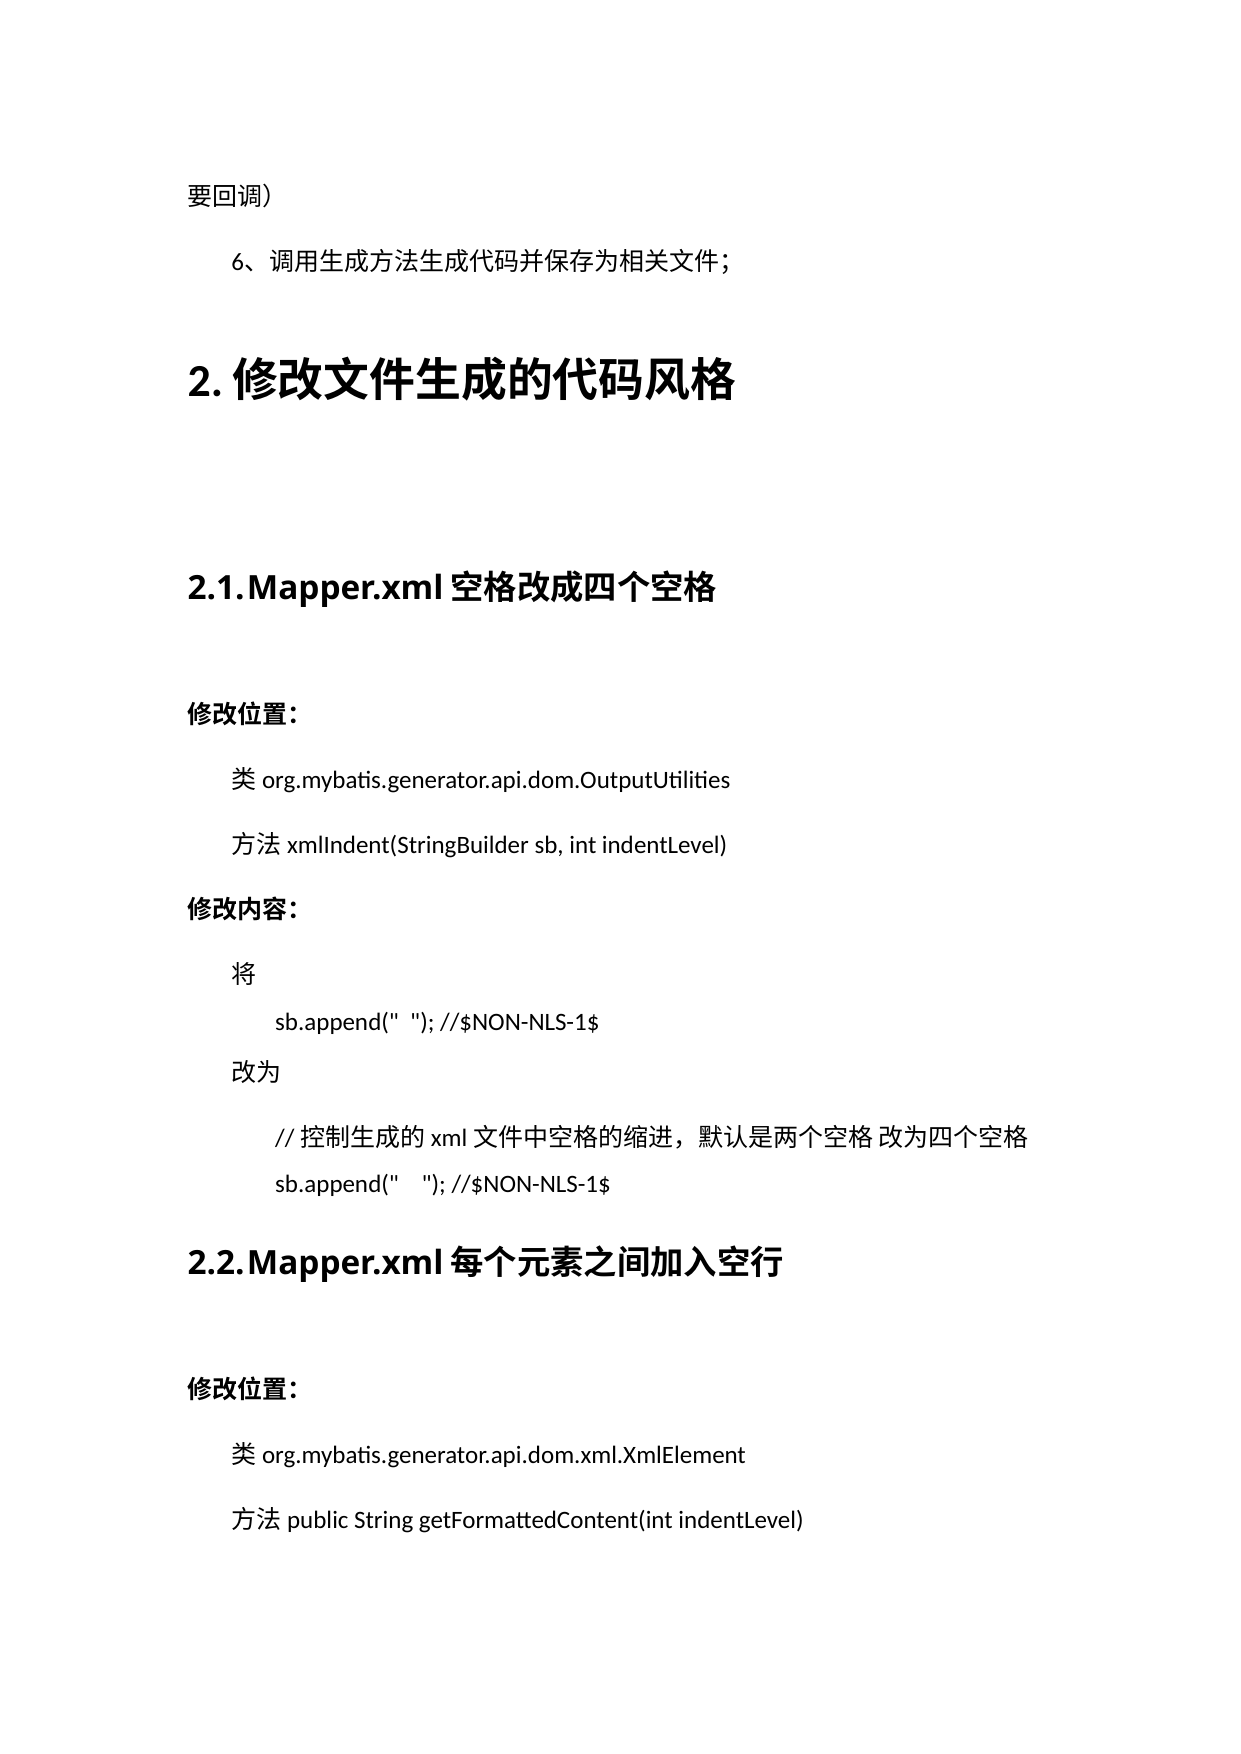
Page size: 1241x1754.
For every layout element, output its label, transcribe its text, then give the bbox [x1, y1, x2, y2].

text 类 org.mybatis.generator.api.dom.OutputUtilities [187, 745, 1053, 810]
text sb.append(" "); //$NON-NLS-1$ [187, 1168, 1053, 1200]
text 改为 [187, 1038, 1053, 1103]
text 修改内容： [187, 875, 1053, 940]
text 修改位置： [187, 1355, 1053, 1420]
subtitle 修改文件生成的代码风格 [187, 327, 1053, 425]
text 类 org.mybatis.generator.api.dom.xml.XmlElement [187, 1420, 1053, 1485]
text 将 [187, 940, 1053, 1005]
text 方法 xmlIndent(StringBuilder sb, int indentLevel) [187, 810, 1053, 875]
subtitle Mapper.xml每个元素之间加入空行 [187, 1227, 1053, 1292]
text 修改位置： [187, 680, 1053, 745]
text // 控制生成的 xml 文件中空格的缩进，默认是两个空格 改为四个空格 [187, 1103, 1053, 1168]
text sb.append(" "); //$NON-NLS-1$ [187, 1005, 1053, 1038]
subtitle Mapper.xml空格改成四个空格 [187, 553, 1053, 618]
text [187, 162, 1053, 227]
text 6、调用生成方法生成代码并保存为相关文件； [187, 227, 1053, 292]
text 方法 public String getFormattedContent(int indentLevel) [187, 1485, 1053, 1550]
